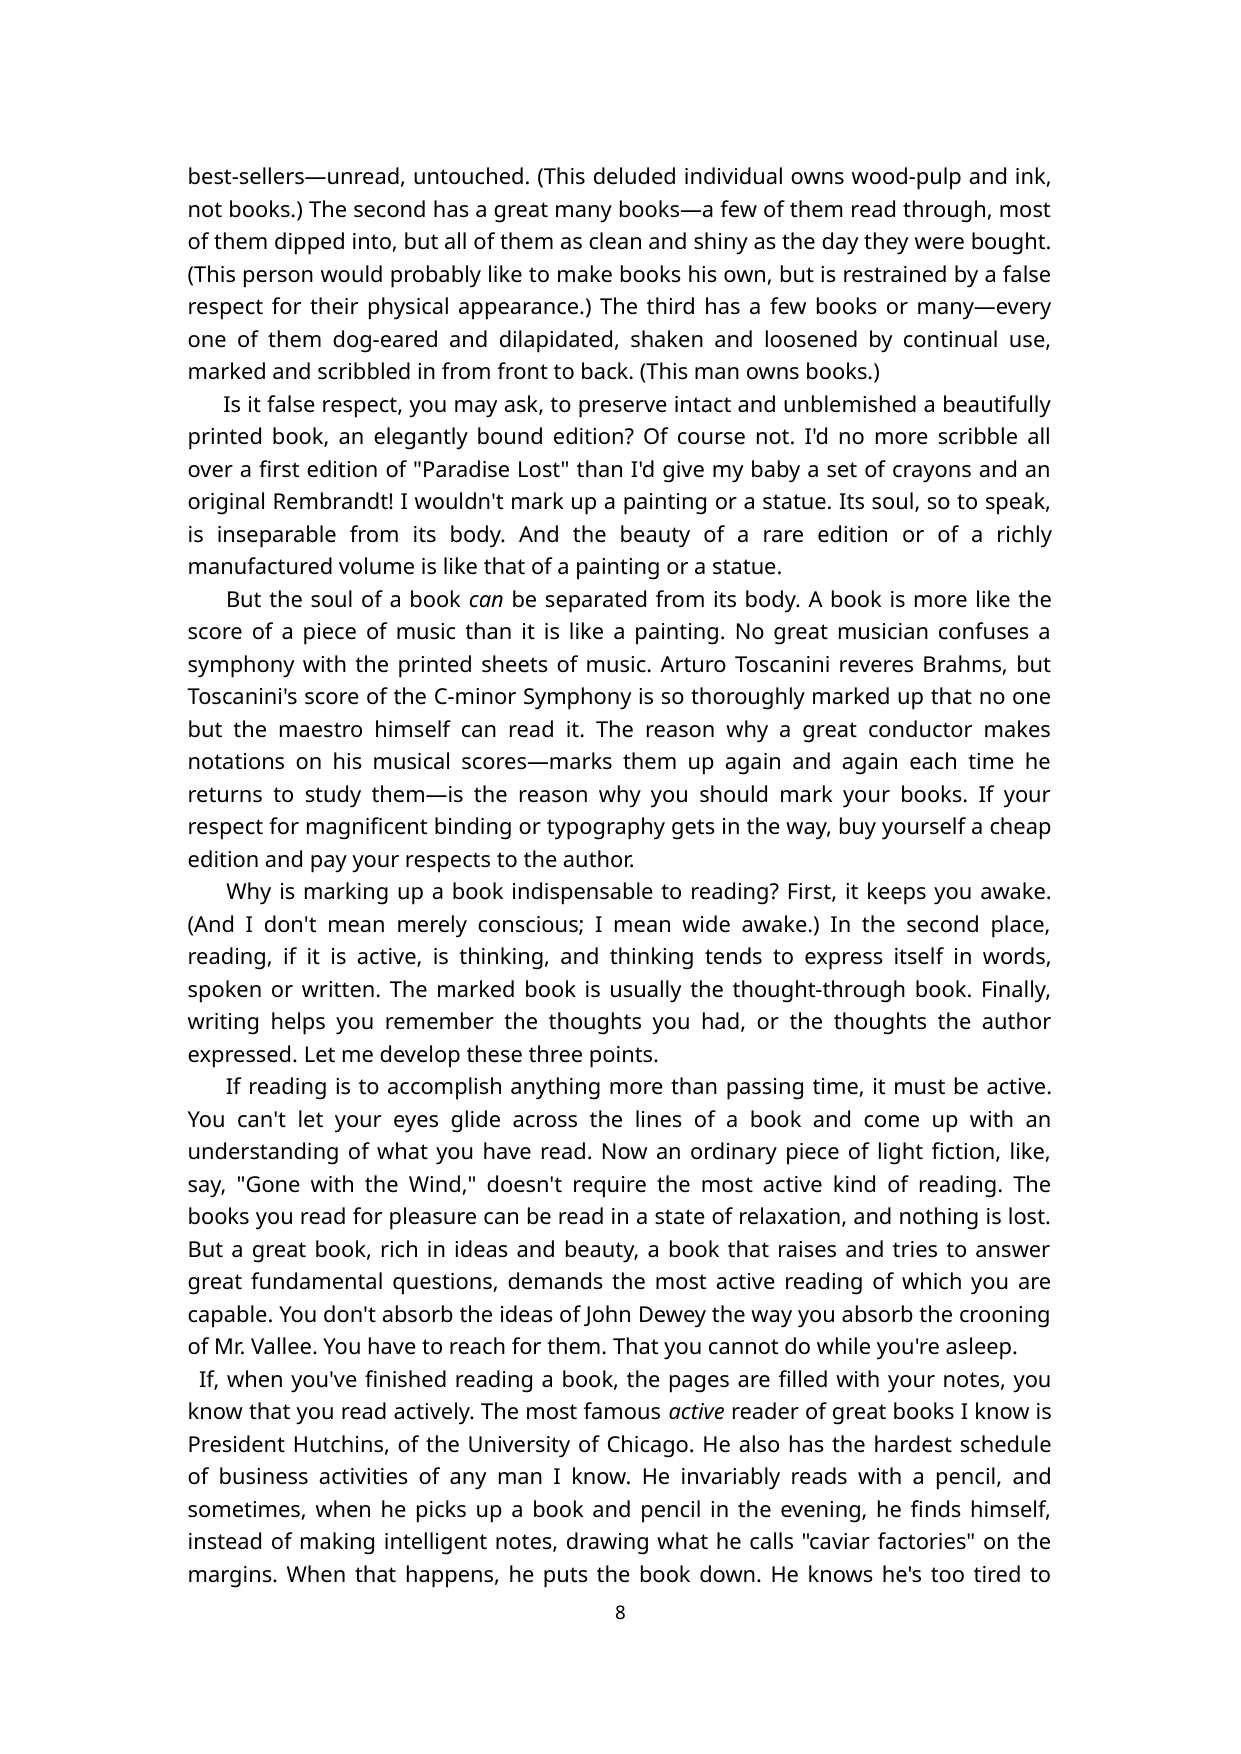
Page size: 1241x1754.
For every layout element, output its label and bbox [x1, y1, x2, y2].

text [187, 160, 1053, 1590]
